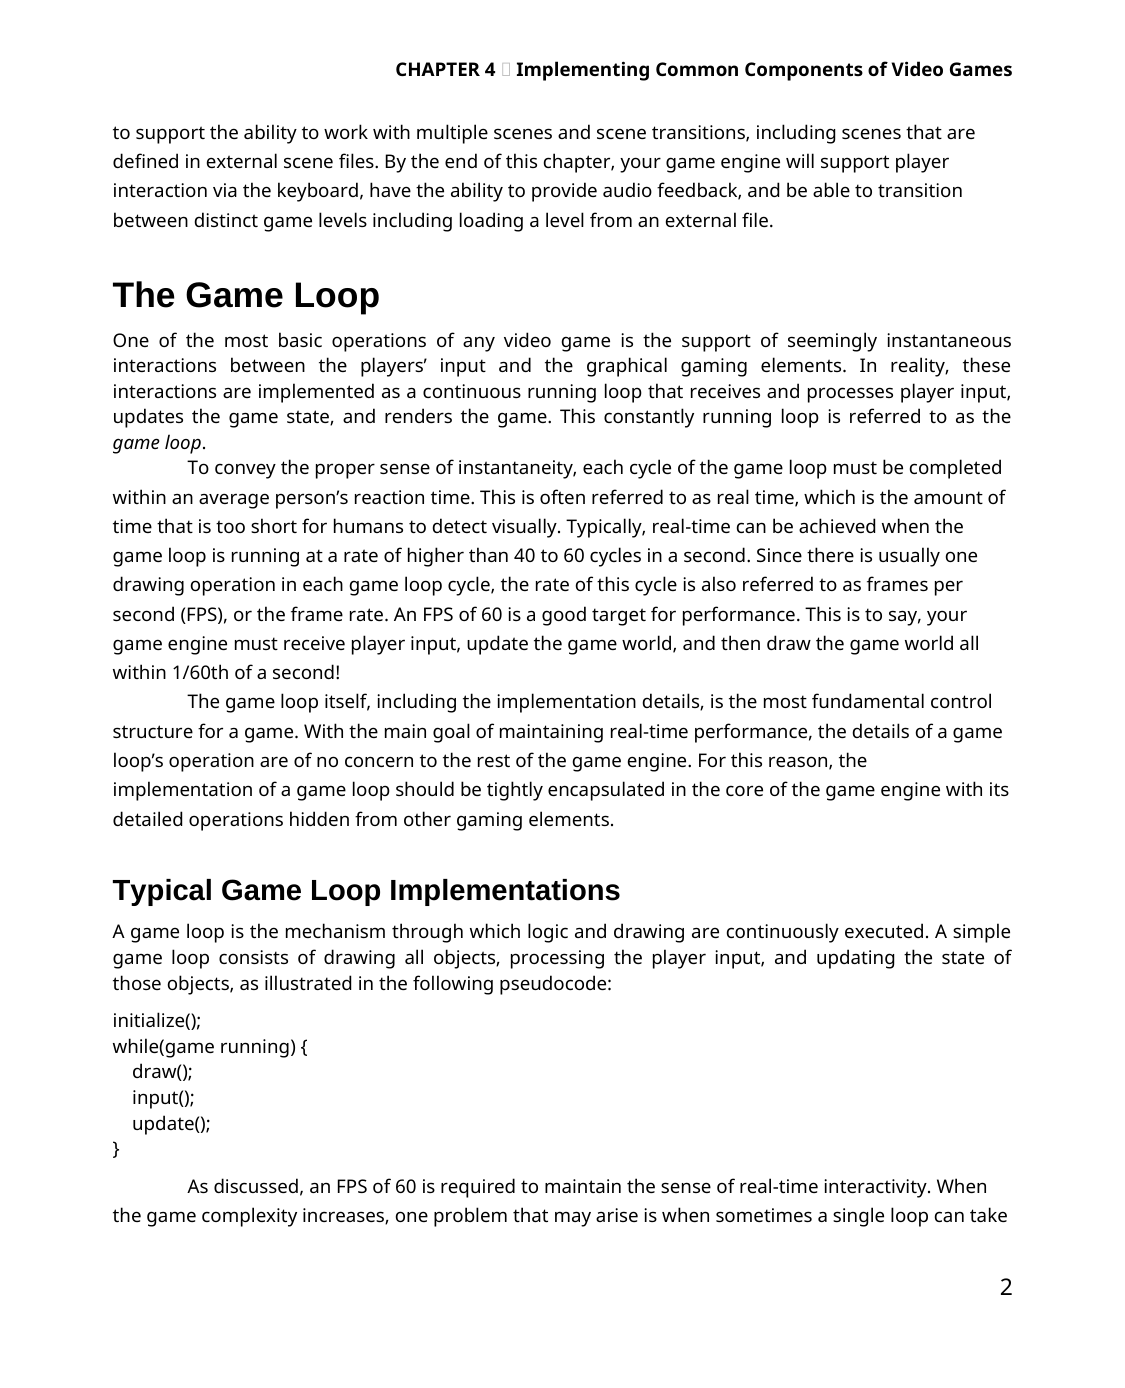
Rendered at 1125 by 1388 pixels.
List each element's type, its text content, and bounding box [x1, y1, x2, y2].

text while(game running) { [112, 1033, 1012, 1059]
subtitle Typical Game Loop Implementations [112, 873, 1012, 906]
text input(); [112, 1084, 1012, 1110]
text One of the most basic operations of any video game is the support of seemingly instantaneous interactions between the players’ input and the graphical gaming elements. In reality, these interactions are implemented as a continuous running loop that receives and processes player input, updates the game state, and renders the game. This constantly running loop is referred to as the game loop. [112, 327, 1012, 455]
text } [112, 1135, 1012, 1161]
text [112, 1173, 1012, 1228]
subtitle The Game Loop [112, 274, 1012, 314]
text draw(); [112, 1059, 1012, 1084]
text To convey the proper sense of instantaneity, each cycle of the game loop must be completed within an average person’s reaction time. This is often referred to as real time, which is the amount of time that is too short for humans to detect visually. Typically, real-time can be achieved when the game loop is running at a rate of higher than 40 to 60 cycles in a second. Since there is usually one drawing operation in each game loop cycle, the rate of this cycle is also referred to as frames per second (FPS), or the frame rate. An FPS of 60 is a good target for performance. This is to say, your game engine must receive player input, update the game world, and then draw the game world all within 1/60th of a second! [112, 455, 1012, 685]
text update(); [112, 1110, 1012, 1135]
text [112, 119, 1012, 233]
text A game loop is the mechanism through which logic and drawing are continuously executed. A simple game loop consists of drawing all objects, processing the player input, and updating the state of those objects, as illustrated in the following pseudocode: [112, 919, 1012, 995]
text initialize(); [112, 1008, 1012, 1033]
text The game loop itself, including the implementation details, is the most fundamental control structure for a game. With the main goal of maintaining real-time performance, the details of a game loop’s operation are of no concern to the rest of the game engine. For this reason, the implementation of a game loop should be tightly encapsulated in the core of the game engine with its detailed operations hidden from other gaming elements. [112, 689, 1012, 831]
